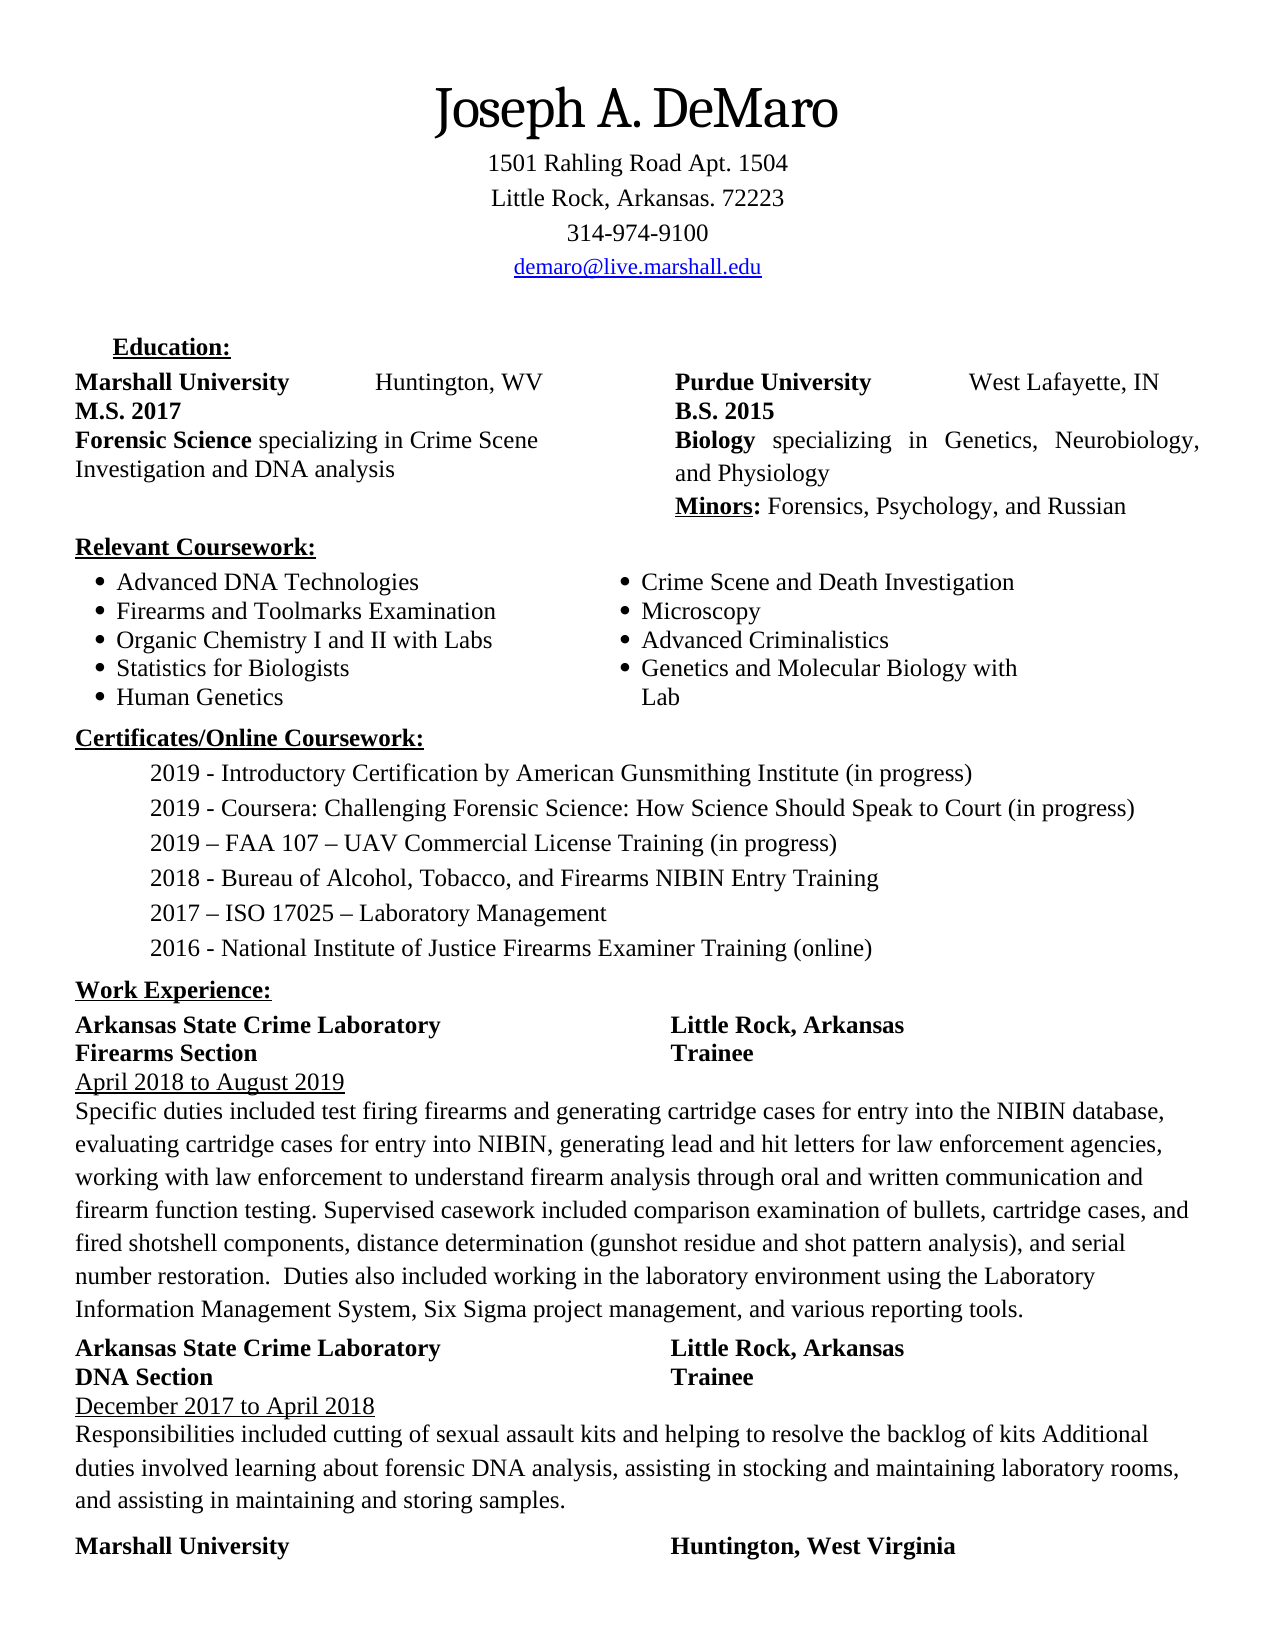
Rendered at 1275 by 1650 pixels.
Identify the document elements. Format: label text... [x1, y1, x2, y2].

text M.S. 2017 [75, 396, 600, 425]
text 1501 Rahling Road Apt. 1504 [75, 148, 1200, 177]
text 2016 - National Institute of Justice Firearms Examiner Training (online) [75, 933, 1200, 962]
text Work Experience: [75, 975, 1200, 1003]
text Purdue University West Lafayette, IN [675, 367, 1200, 396]
text 314-974-9100 [75, 218, 1200, 247]
text B.S. 2015 [675, 396, 1200, 425]
text Specific duties included test firing firearms and generating cartridge cases for entry into the NIBIN database, evaluating cartridge cases for entry into NIBIN, generating lead and hit letters for law enforcement agencies, working with law enforcement to understand firearm analysis through oral and written communication and firearm function testing. Supervised casework included comparison examination of bullets, cartridge cases, and fired shotshell components, distance determination (gunshot residue and shot pattern analysis), and serial number restoration. Duties also included working in the laboratory environment using the Laboratory Information Management System, Six Sigma project management, and various reporting tools. [75, 1096, 1200, 1323]
text April 2018 to August 2019 [75, 1067, 1200, 1096]
subtitle 2019 - Coursera: Challenging Forensic Science: How Science Should Speak to Court (in progress) [75, 793, 1200, 822]
text Firearms Section Trainee [75, 1038, 1200, 1067]
text Marshall University Huntington, WV [75, 367, 600, 396]
text December 2017 to April 2018 [75, 1391, 1200, 1419]
text Arkansas State Crime Laboratory Little Rock, Arkansas [75, 1010, 1200, 1038]
title Joseph A. DeMaro [75, 75, 1200, 142]
text DNA Section Trainee [75, 1362, 1200, 1391]
text Marshall University Huntington, West Virginia [75, 1531, 1200, 1560]
text demaro@live.marshall.edu [75, 253, 1200, 280]
text 2019 – FAA 107 – UAV Commercial License Training (in progress) [75, 828, 1200, 857]
text Forensic Science specializing in Crime Scene Investigation and DNA analysis [75, 425, 600, 482]
text Certificates/Online Coursework: [75, 723, 1200, 752]
text 2018 - Bureau of Alcohol, Tobacco, and Firearms NIBIN Entry Training [75, 863, 1200, 892]
table_header Crime Scene and Death Investigation Microscopy Advanced Criminalistics Genetics and Molecular Biology with Lab [593, 567, 1063, 711]
text Education: [75, 332, 1200, 361]
text 2017 – ISO 17025 – Laboratory Management [75, 898, 1200, 927]
text Responsibilities included cutting of sexual assault kits and helping to resolve the backlog of kits Additional duties involved learning about forensic DNA analysis, assisting in stocking and maintaining laboratory rooms, and assisting in maintaining and storing samples. [75, 1419, 1200, 1514]
table_header Advanced DNA Technologies Firearms and Toolmarks Examination Organic Chemistry I and II with Labs Statistics for Biologists Human Genetics [68, 567, 592, 711]
text Little Rock, Arkansas. 72223 [75, 183, 1200, 212]
text Biology specializing in Genetics, Neurobiology, and Physiology [675, 425, 1200, 487]
text Arkansas State Crime Laboratory Little Rock, Arkansas [75, 1333, 1200, 1362]
text 2019 - Introductory Certification by American Gunsmithing Institute (in progress) [75, 758, 1200, 787]
text Minors: Forensics, Psychology, and Russian [675, 491, 1200, 520]
text Relevant Coursework: [75, 532, 1200, 561]
